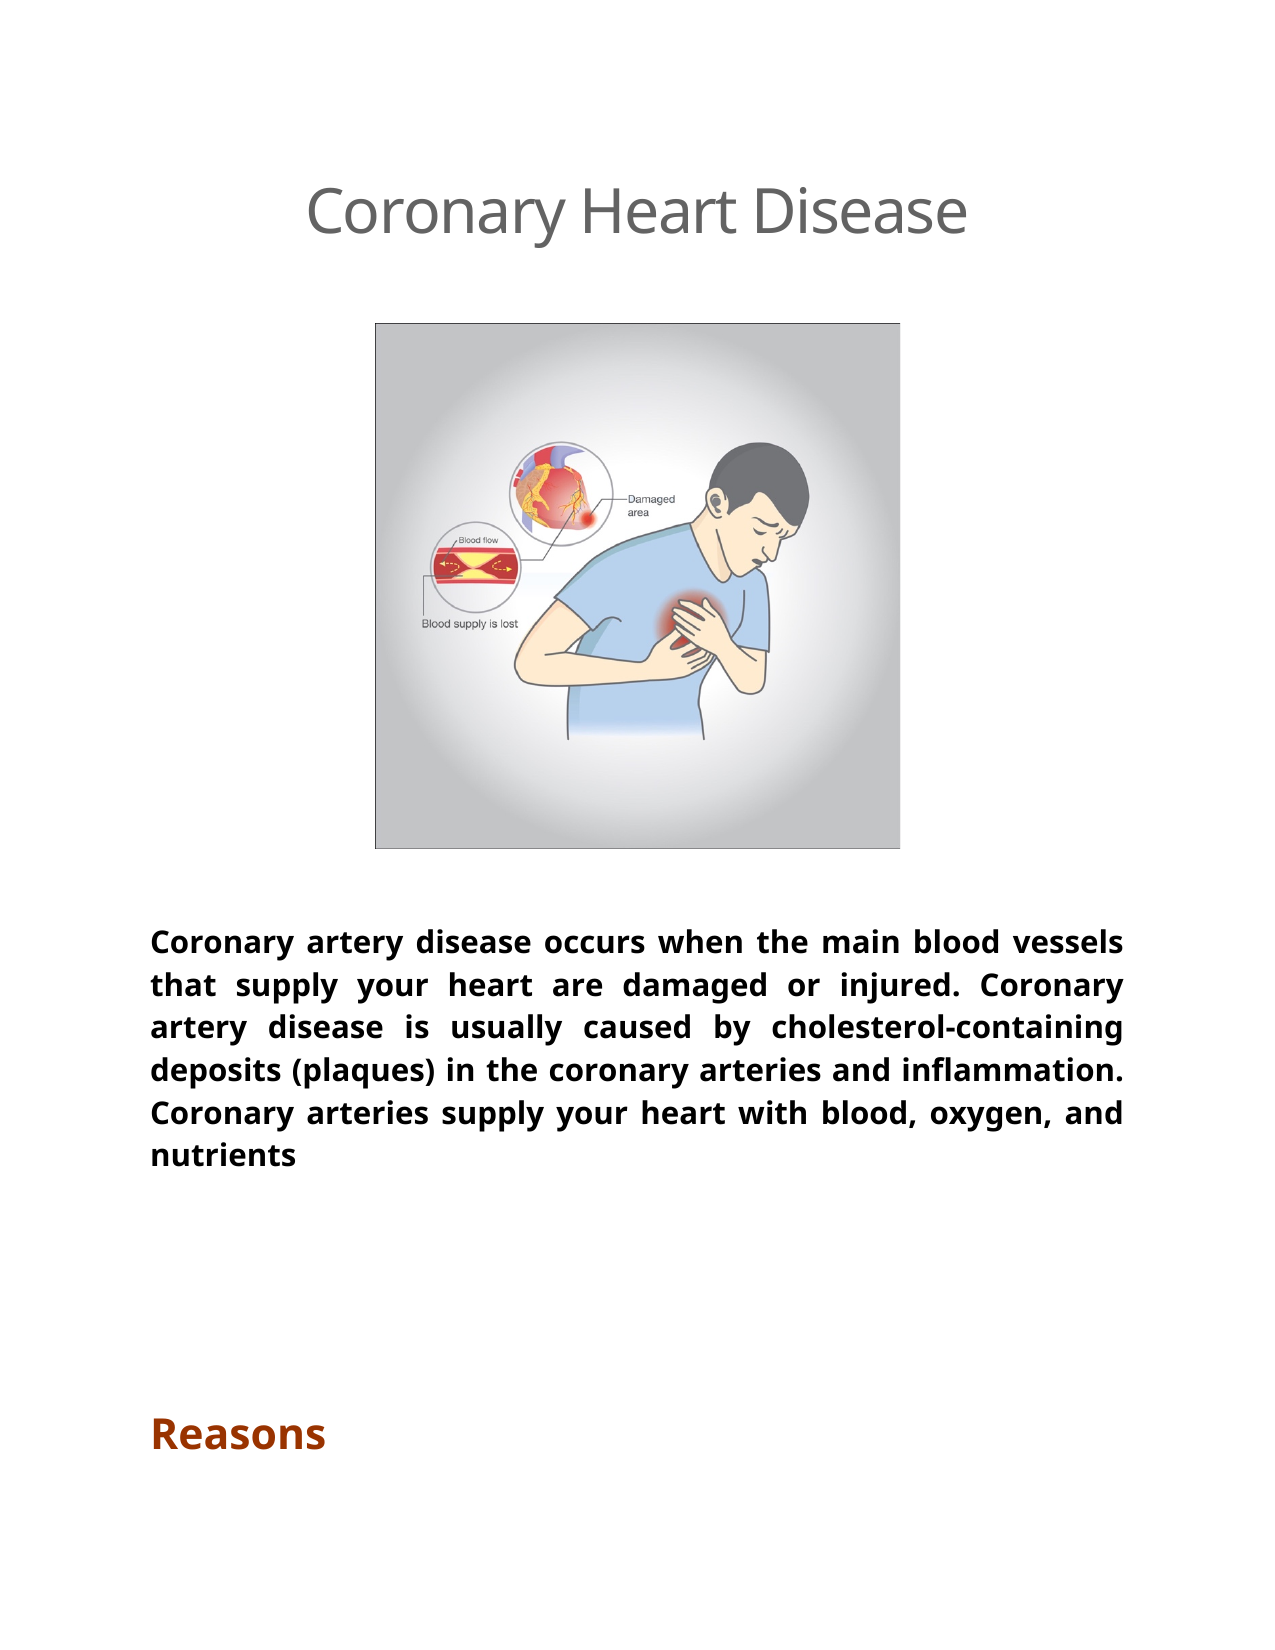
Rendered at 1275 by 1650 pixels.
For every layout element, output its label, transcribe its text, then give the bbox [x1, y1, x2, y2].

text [150, 920, 1125, 1176]
text Reasons [150, 1404, 1125, 1462]
picture [375, 323, 901, 849]
text Coronary Heart Disease [150, 150, 1125, 252]
